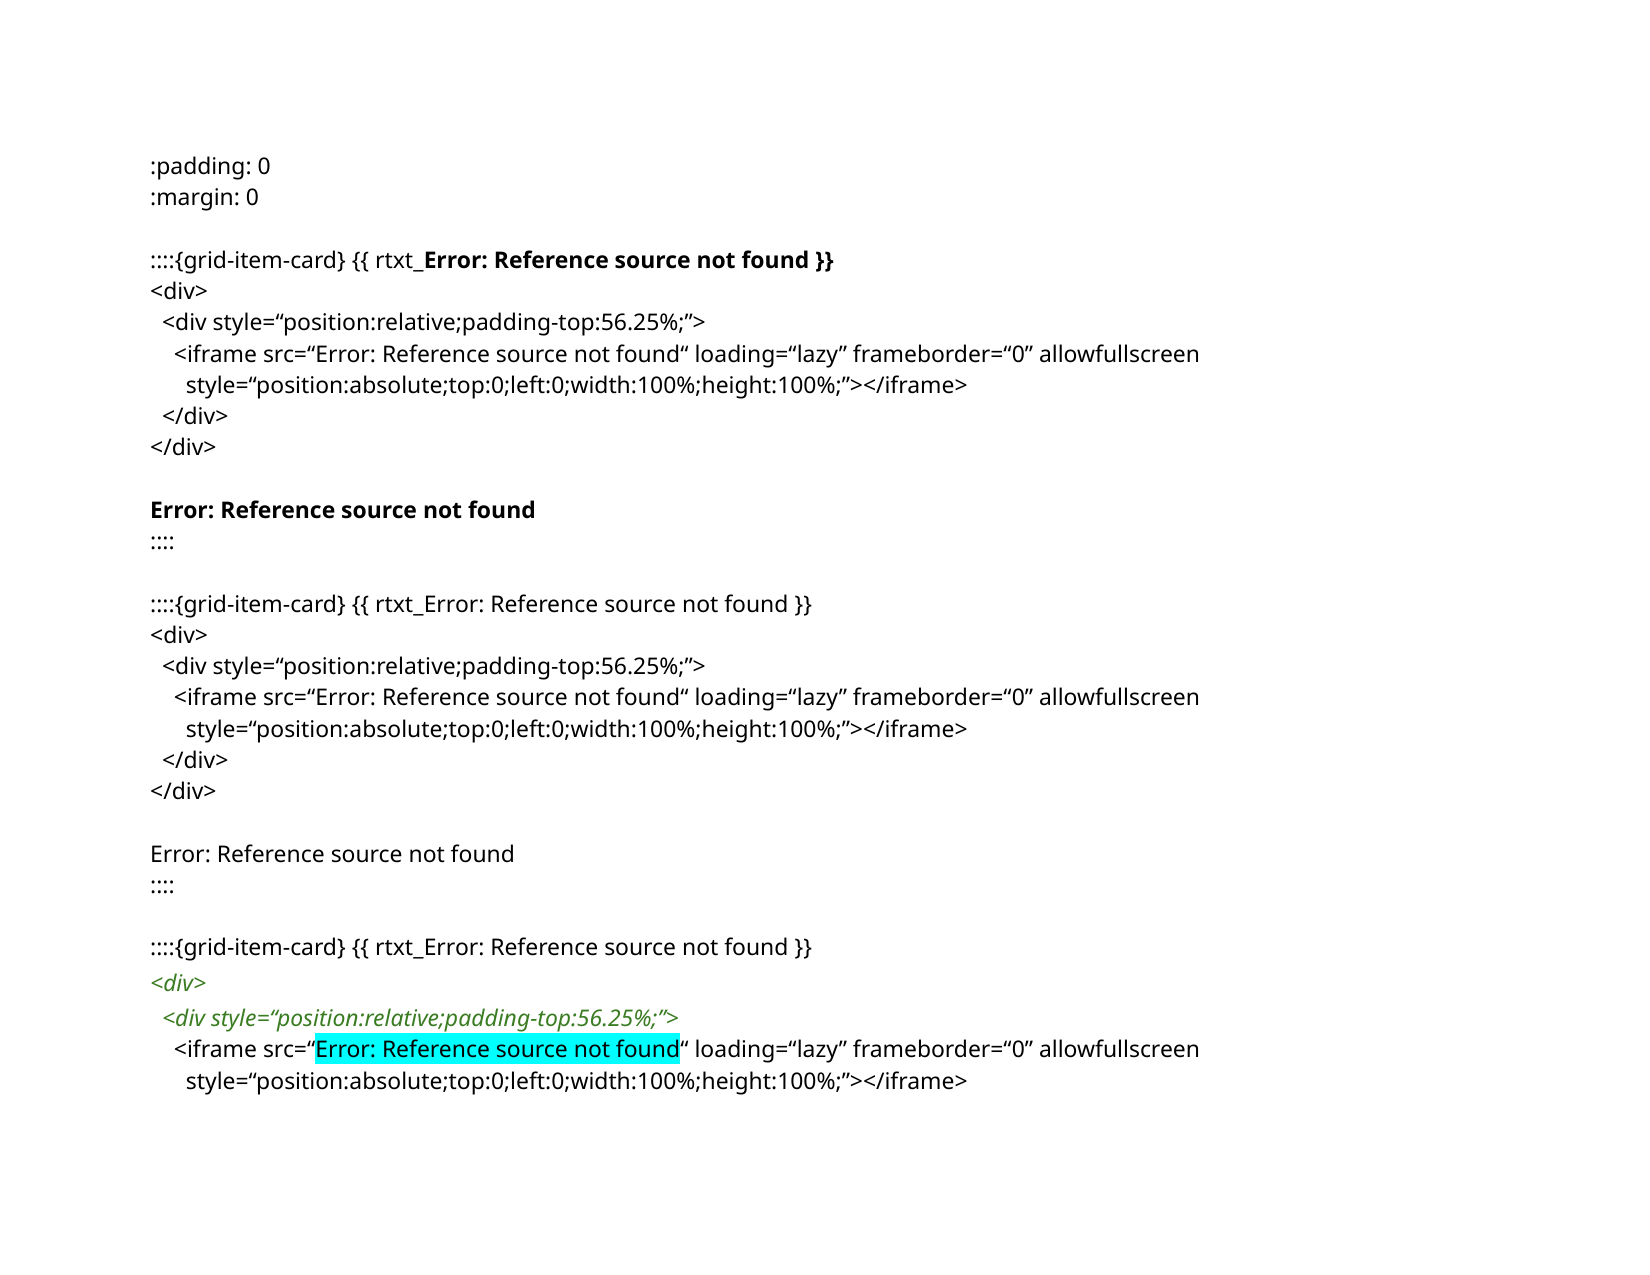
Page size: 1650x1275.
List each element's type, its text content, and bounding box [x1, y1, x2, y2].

text ::::{grid-item-card} {{ rtxt_Error! Reference source not found. }} [150, 931, 1500, 962]
subtitle <div> [150, 967, 1500, 998]
text :::: [150, 869, 1500, 900]
text <div style=“position:relative;padding-top:56.25%;”> [150, 650, 1500, 681]
text Error! Reference source not found. [150, 837, 1500, 869]
text style=“position:absolute;top:0;left:0;width:100%;height:100%;”></iframe> [150, 1064, 1500, 1096]
text </div> [150, 775, 1500, 806]
text <iframe src=“Error! Reference source not found.“ loading=“lazy” frameborder=“0” allowfullscreen [680, 1033, 1500, 1064]
text :::: [150, 525, 1500, 556]
text </div> [150, 431, 1500, 462]
text ::::{grid-item-card} {{ rtxt_Error! Reference source not found. }} [150, 244, 1500, 275]
text style=“position:absolute;top:0;left:0;width:100%;height:100%;”></iframe> [150, 712, 1500, 744]
text </div> [150, 400, 1500, 431]
text <iframe src=“Error! Reference source not found.“ loading=“lazy” frameborder=“0” allowfullscreen [150, 681, 1500, 712]
subtitle <div style=“position:relative;padding-top:56.25%;”> [150, 1002, 1500, 1033]
text :margin: 0 [150, 181, 1500, 212]
text <div style=“position:relative;padding-top:56.25%;”> [150, 306, 1500, 337]
text :padding: 0 [150, 150, 1500, 181]
text <iframe src=“Error! Reference source not found.“ loading=“lazy” frameborder=“0” allowfullscreen [150, 337, 1500, 369]
text style=“position:absolute;top:0;left:0;width:100%;height:100%;”></iframe> [150, 369, 1500, 400]
text <div> [150, 275, 1500, 306]
text ::::{grid-item-card} {{ rtxt_Error! Reference source not found. }} [150, 587, 1500, 619]
text <div> [150, 619, 1500, 650]
text </div> [150, 744, 1500, 775]
text Generating a rarefaction curve from collector's curves in R within the tidyverse (CC198) [150, 494, 1500, 525]
